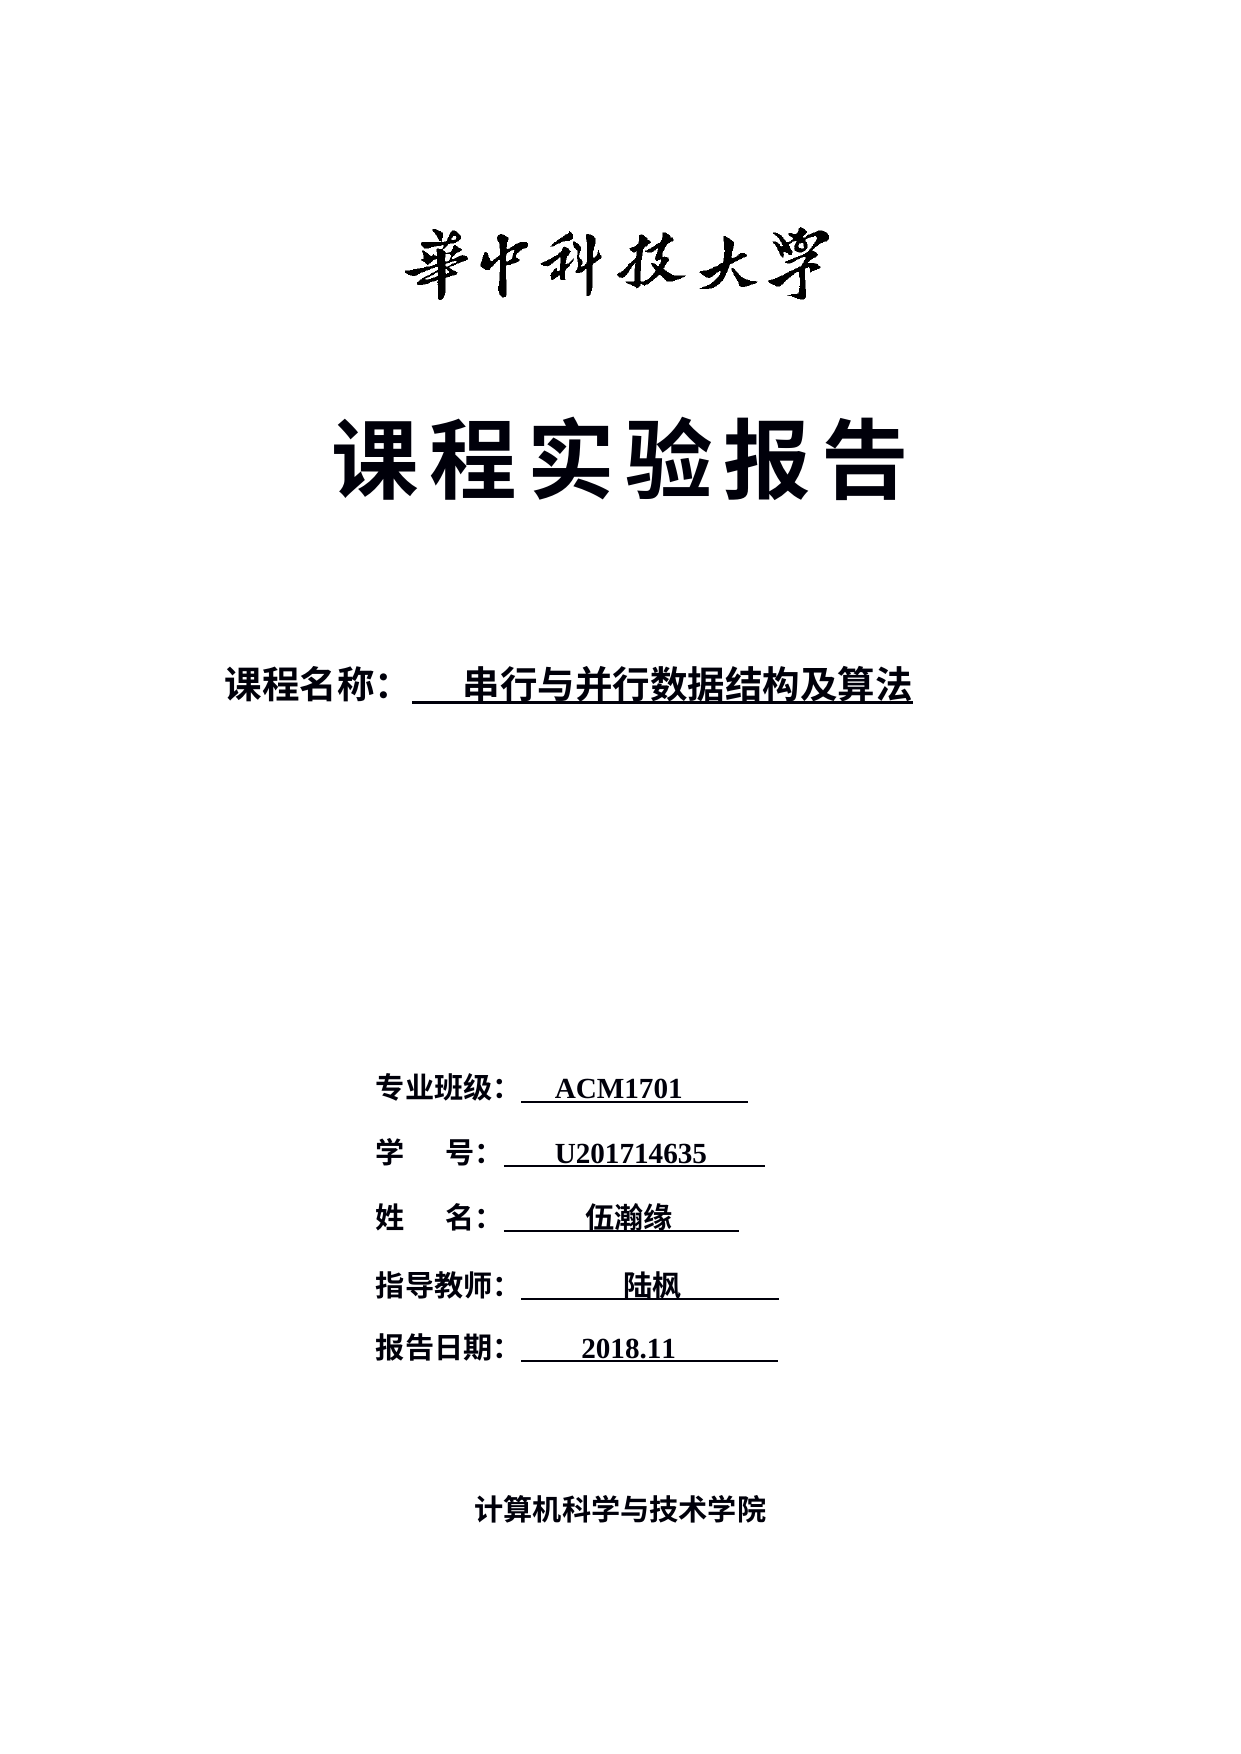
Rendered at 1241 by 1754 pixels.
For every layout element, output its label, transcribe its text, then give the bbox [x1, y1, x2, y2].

text 指导教师： 陆枫 [187, 1251, 1053, 1316]
text 计算机科学与技术学院 [187, 1478, 1053, 1543]
text 课程名称： 串行与并行数据结构及算法 [187, 649, 1053, 714]
text 专业班级： ACM1701 [187, 1056, 1053, 1121]
text 报告日期： 2018.11 [187, 1316, 1053, 1381]
text 学 号： U201714635 [187, 1121, 1053, 1186]
text 课 程 实 验 报 告 [187, 389, 1053, 519]
text 姓 名： 伍瀚缘 [187, 1186, 1053, 1251]
